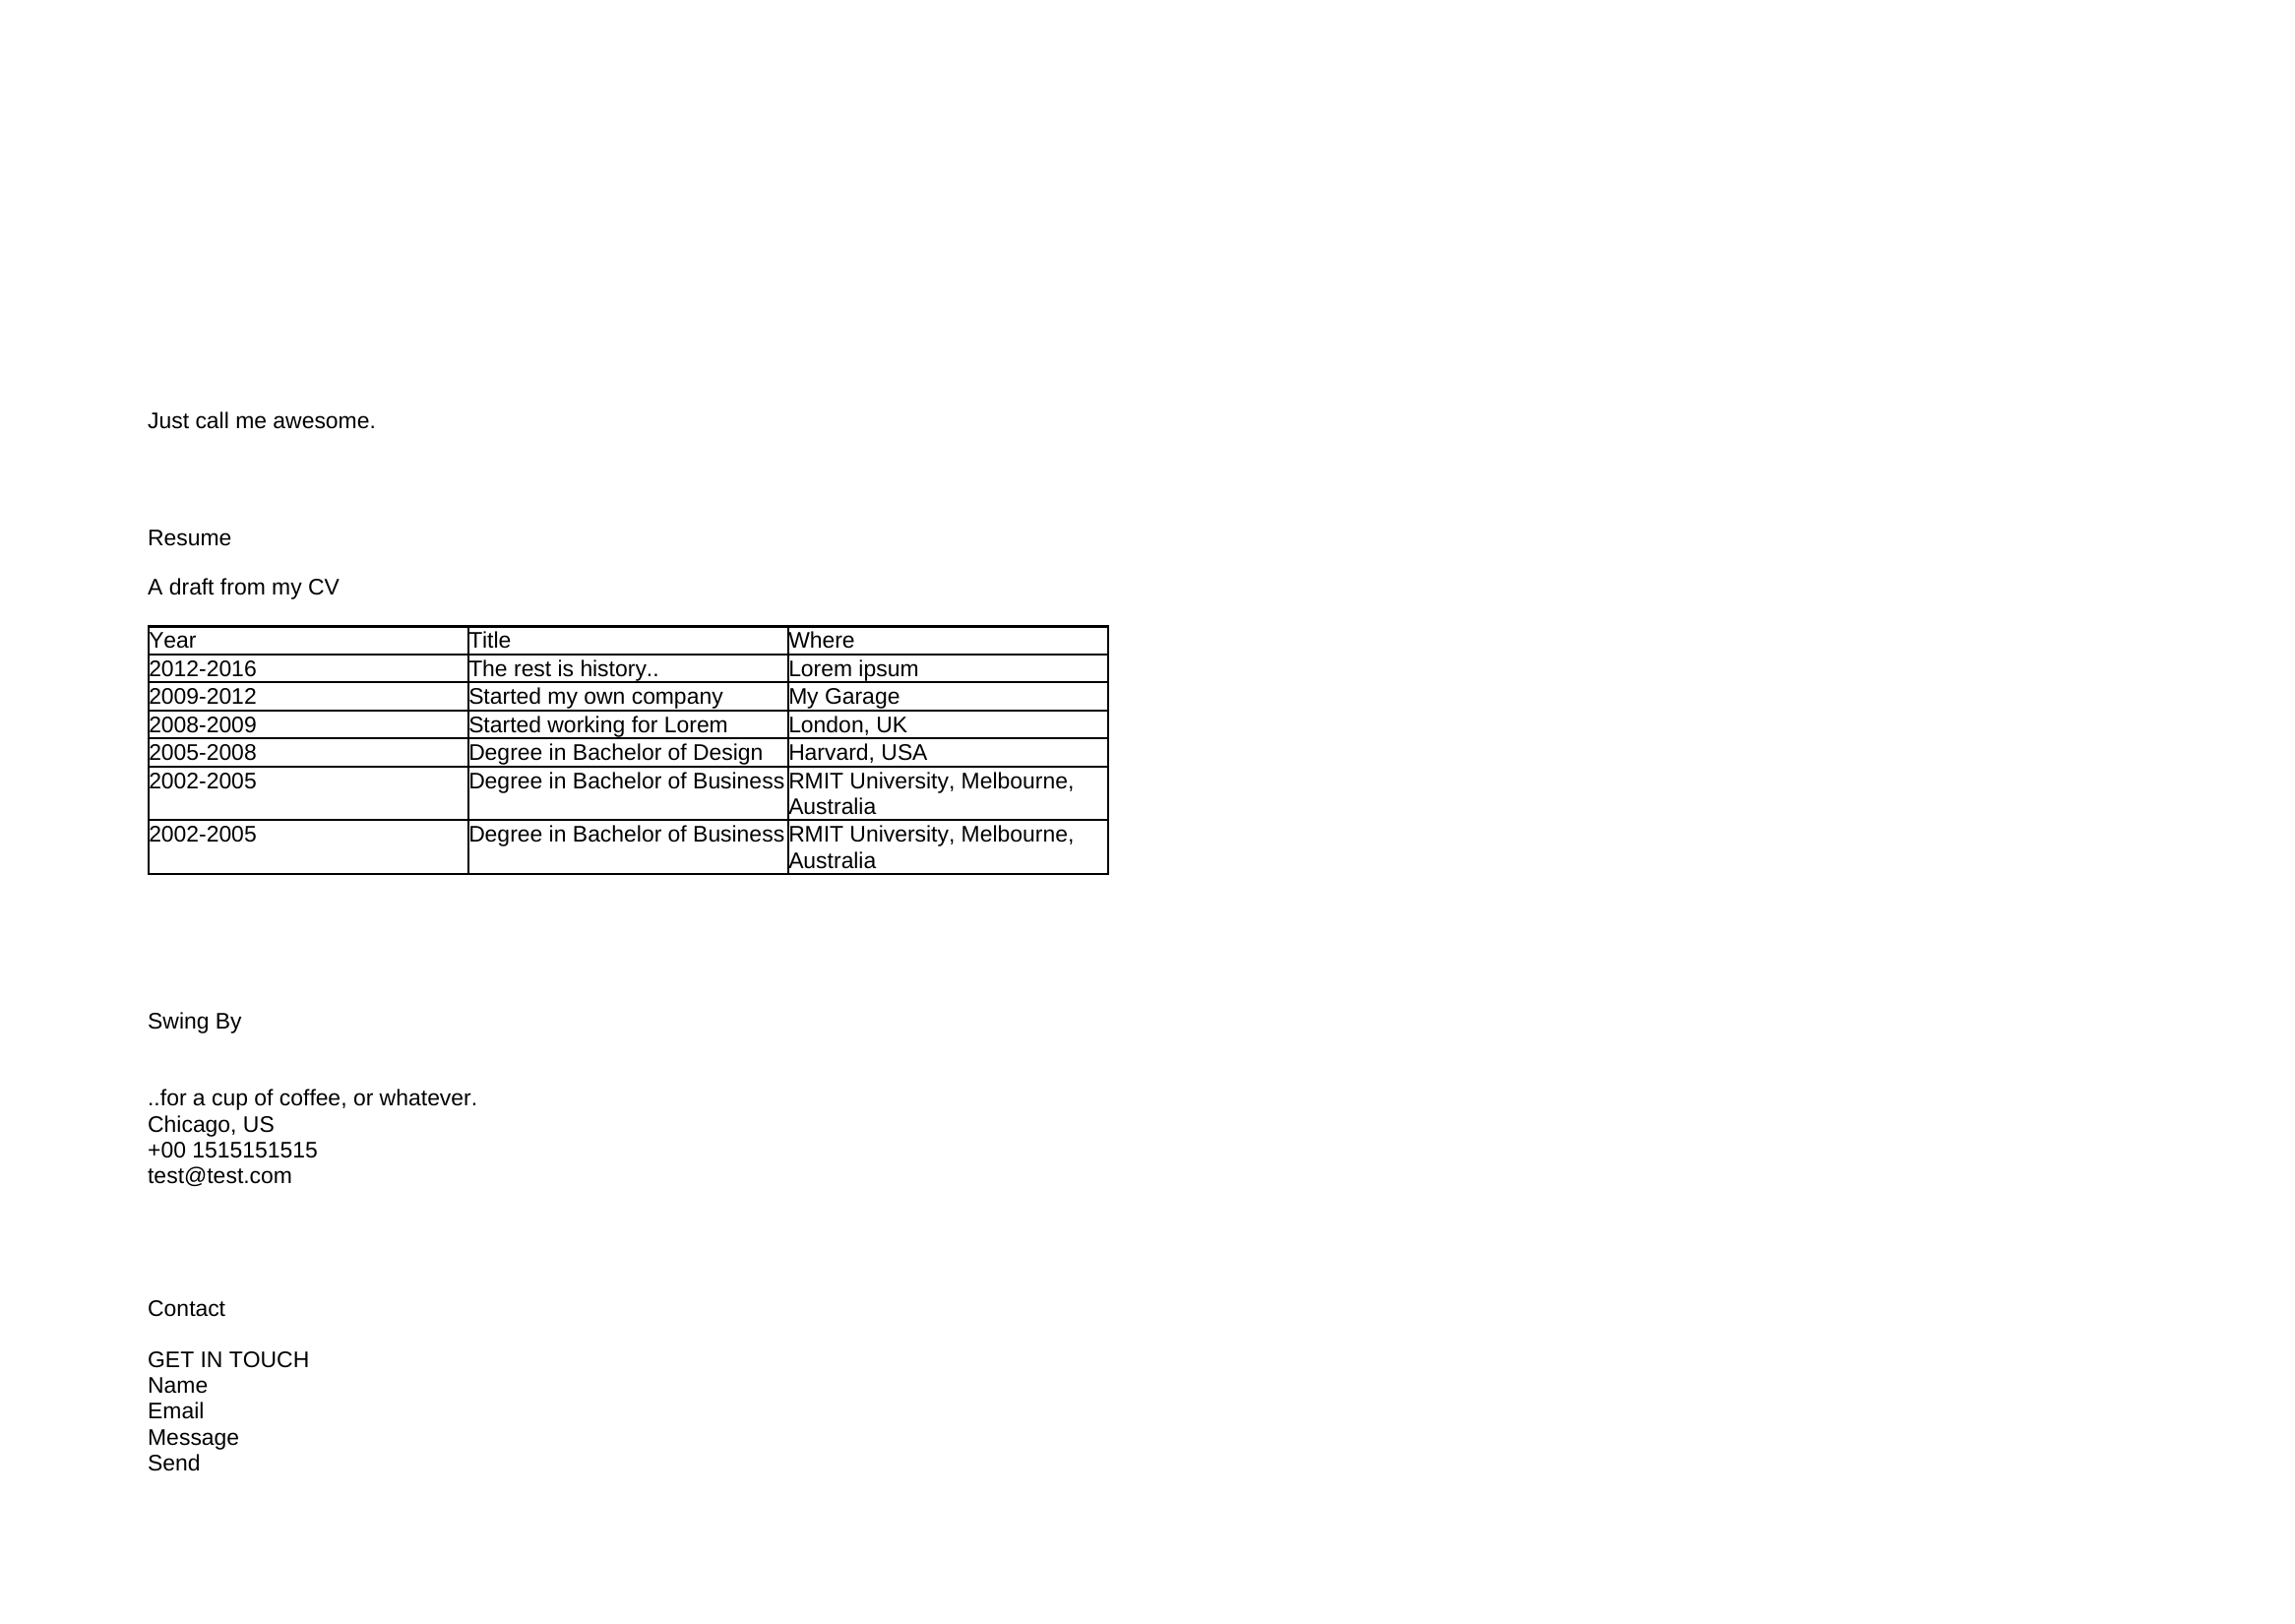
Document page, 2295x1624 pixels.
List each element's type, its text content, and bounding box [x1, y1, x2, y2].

table_cell 2012-2016 [150, 656, 467, 681]
table_cell Degree in Bachelor of Design [469, 739, 787, 765]
text Contact [148, 1295, 2146, 1322]
text Message [148, 1424, 2146, 1450]
table_header Title [469, 628, 787, 654]
table_cell Started my own company [469, 683, 787, 710]
text Swing By [148, 1008, 2146, 1034]
table_cell Degree in Bachelor of Business [469, 768, 787, 819]
text GET IN TOUCH [148, 1346, 2146, 1372]
table_cell RMIT University, Melbourne, Australia [789, 821, 1107, 873]
table_cell RMIT University, Melbourne, Australia [789, 768, 1107, 819]
text Email [148, 1398, 2146, 1424]
text test@test.com [148, 1162, 2146, 1188]
table_cell 2002-2005 [150, 821, 467, 873]
table_header Where [789, 628, 1107, 654]
table_cell Degree in Bachelor of Business [469, 821, 787, 873]
table_cell 2008-2009 [150, 712, 467, 737]
table_header Year [150, 628, 467, 654]
text +00 1515151515 [148, 1137, 2146, 1162]
text A draft from my CV [148, 574, 2146, 599]
text Just call me awesome. [148, 406, 2146, 433]
table_cell 2002-2005 [150, 768, 467, 819]
text Chicago, US [148, 1110, 2146, 1137]
table_cell 2005-2008 [150, 739, 467, 765]
table_cell My Garage [789, 683, 1107, 710]
table_cell Lorem ipsum [789, 656, 1107, 681]
table_cell London, UK [789, 712, 1107, 737]
table_cell The rest is history.. [469, 656, 787, 681]
table_cell Started working for Lorem [469, 712, 787, 737]
text Name [148, 1372, 2146, 1398]
text Send [148, 1450, 2146, 1475]
text Resume [148, 525, 2146, 550]
table_cell 2009-2012 [150, 683, 467, 710]
table_cell Harvard, USA [789, 739, 1107, 765]
text ..for a cup of coffee, or whatever. [148, 1085, 2146, 1110]
